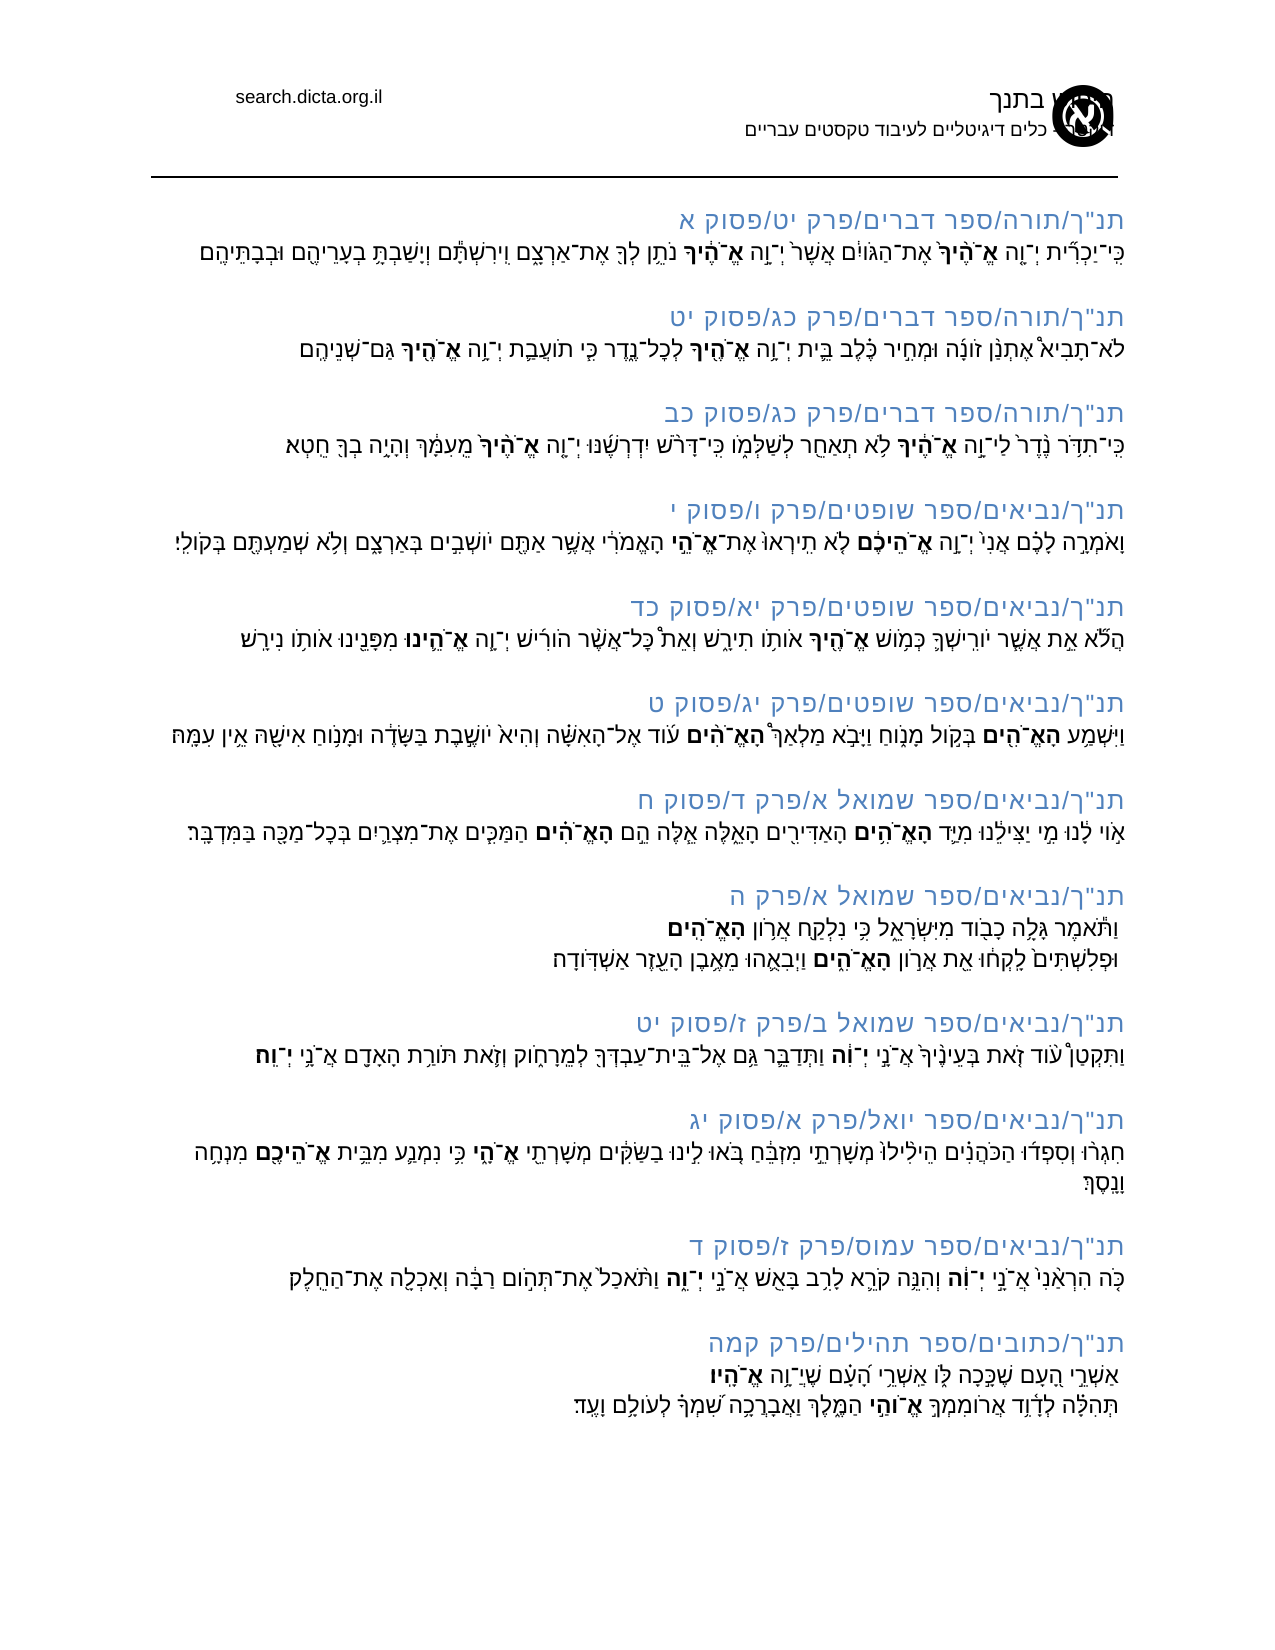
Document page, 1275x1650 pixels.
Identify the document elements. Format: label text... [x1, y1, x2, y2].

subtitle תנ"ך/נביאים/ספר יואל/פרק א/פסוק יג [150, 1106, 1125, 1134]
text כִּֽי־יַכְרִ֞ית יְ־וָ֤ה אֱ־ֹהֶ֨יךָ֙ אֶת־הַגֹּויִ֔ם אֲשֶׁר֙ יְ־וָ֣ה אֱ־ֹהֶ֔יךָ נֹתֵ֥ן לְךָ֖ אֶת־אַרְצָ֑ם וִֽירִשְׁתָּ֕ם וְיָשַׁבְתָּ֥ בְעָרֵיהֶ֖ם וּבְבָתֵּיהֶֽם׃ [150, 239, 1125, 266]
subtitle תנ"ך/תורה/ספר דברים/פרק כג/פסוק כב [150, 399, 1125, 428]
text לֹא־תָבִיא֩ אֶתְנַ֨ן זֹונָ֜ה וּמְחִ֣יר כֶּ֗לֶב בֵּ֛ית יְ־וָ֥ה אֱ־ֹהֶ֖יךָ לְכׇל־נֶ֑דֶר כִּ֧י תֹועֲבַ֛ת יְ־וָ֥ה אֱ־ֹהֶ֖יךָ גַּם־שְׁנֵיהֶֽם׃ [150, 336, 1125, 362]
subtitle תנ"ך/נביאים/ספר שופטים/פרק יא/פסוק כד [150, 593, 1125, 621]
text הֲלֹ֞א אֵ֣ת אֲשֶׁ֧ר יֹורִֽישְׁךָ֛ כְּמֹ֥ושׁ אֱ־ֹהֶ֖יךָ אֹותֹ֥ו תִירָ֑שׁ וְאֵת֩ כׇּל־אֲשֶׁ֨ר הֹורִ֜ישׁ יְ־וָ֧ה אֱ־ֹהֵ֛ינוּ מִפָּנֵ֖ינוּ אֹותֹ֥ו נִירָֽשׁ׃ [150, 626, 1125, 652]
subtitle תנ"ך/נביאים/ספר שמואל א/פרק ה [150, 882, 1125, 911]
subtitle תנ"ך/תורה/ספר דברים/פרק כג/פסוק יט [150, 303, 1125, 332]
text כִּֽי־תִדֹּ֥ר נֶ֨דֶר֙ לַי־וָ֣ה אֱ־ֹהֶ֔יךָ לֹ֥א תְאַחֵ֖ר לְשַׁלְּמֹ֑ו כִּֽי־דָּרֹ֨שׁ יִדְרְשֶׁ֜נּוּ יְ־וָ֤ה אֱ־ֹהֶ֨יךָ֙ מֵֽעִמָּ֔ךְ וְהָיָ֥ה בְךָ֖ חֵֽטְא׃ [150, 432, 1125, 459]
subtitle תנ"ך/כתובים/ספר תהילים/פרק קמה [150, 1329, 1125, 1358]
subtitle תנ"ך/נביאים/ספר שופטים/פרק יג/פסוק ט [150, 689, 1125, 718]
text וַיִּשְׁמַ֥ע הָאֱ־ֹהִ֖ים בְּקֹ֣ול מָנֹ֑וחַ וַיָּבֹ֣א מַלְאַךְ֩ הָאֱ־ֹהִ֨ים עֹ֜וד אֶל־הָאִשָּׁ֗ה וְהִיא֙ יֹושֶׁ֣בֶת בַּשָּׂדֶ֔ה וּמָנֹ֥וחַ אִישָׁ֖הּ אֵ֥ין עִמָּֽהּ׃ [150, 722, 1125, 748]
text וַתֹּ֕אמֶר גָּלָ֥ה כָבֹ֖וד מִיִּשְׂרָאֵ֑ל כִּ֥י נִלְקַ֖ח אֲרֹ֥ון הָאֱ־ֹהִֽים׃ וּפְלִשְׁתִּים֙ לָֽקְח֔וּ אֵ֖ת אֲרֹ֣ון הָאֱ־ֹהִ֑ים וַיְבִאֻ֛הוּ מֵאֶ֥בֶן הָעֵ֖זֶר אַשְׁדֹּֽודָה׃ [150, 915, 1125, 972]
subtitle תנ"ך/תורה/ספר דברים/פרק יט/פסוק א [150, 206, 1125, 235]
subtitle תנ"ך/נביאים/ספר שמואל א/פרק ד/פסוק ח [150, 786, 1125, 814]
text אֹ֣וי לָ֔נוּ מִ֣י יַצִּילֵ֔נוּ מִיַּ֛ד הָאֱ־ֹהִ֥ים הָאַדִּירִ֖ים הָאֵ֑לֶּה אֵ֧לֶּה הֵ֣ם הָאֱ־ֹהִ֗ים הַמַּכִּ֧ים אֶת־מִצְרַ֛יִם בְּכׇל־מַכָּ֖ה בַּמִּדְבָּֽר׃ [150, 819, 1125, 845]
text חִגְר֨וּ וְסִפְד֜וּ הַכֹּהֲנִ֗ים הֵילִ֨ילוּ֙ מְשָׁרְתֵ֣י מִזְבֵּ֔חַ בֹּ֚אוּ לִ֣ינוּ בַשַּׂקִּ֔ים מְשָׁרְתֵ֖י אֱ־ֹהָ֑י כִּ֥י נִמְנַ֛ע מִבֵּ֥ית אֱ־ֹהֵיכֶ֖ם מִנְחָ֥ה וָנָֽסֶךְ׃ [150, 1139, 1125, 1195]
picture [1052, 85, 1114, 147]
subtitle תנ"ך/נביאים/ספר עמוס/פרק ז/פסוק ד [150, 1232, 1125, 1261]
text אַשְׁרֵ֣י הָ֭עָם שֶׁכָּ֣כָה לֹּ֑ו אַֽשְׁרֵ֥י הָ֝עָ֗ם שֶׁיֲ־וָ֥ה אֱ־ֹהָֽיו׃ תְּהִלָּ֗ה לְדָ֫וִ֥ד אֲרֹומִמְךָ֣ אֱ־ֹוהַ֣י הַמֶּ֑לֶךְ וַאֲבָרֲכָ֥ה שִׁ֝מְךָ֗ לְעֹולָ֥ם וָעֶֽד׃ [150, 1362, 1125, 1418]
text כֹּ֤ה הִרְאַ֨נִי֙ אֲ־ֹנָ֣י יְ־וִ֔ה וְהִנֵּ֥ה קֹרֵ֛א לָרִ֥ב בָּאֵ֖שׁ אֲ־ֹנָ֣י יְ־וִ֑ה וַתֹּ֨אכַל֙ אֶת־תְּהֹ֣ום רַבָּ֔ה וְאָכְלָ֖ה אֶת־הַחֵֽלֶק׃ [150, 1265, 1125, 1292]
subtitle תנ"ך/נביאים/ספר שמואל ב/פרק ז/פסוק יט [150, 1009, 1125, 1038]
text וַתִּקְטַן֩ עֹ֨וד זֹ֤את בְּעֵינֶ֨יךָ֙ אֲ־ֹנָ֣י יְ־וִ֔ה וַתְּדַבֵּ֛ר גַּ֥ם אֶל־בֵּֽית־עַבְדְּךָ֖ לְמֵֽרָחֹ֑וק וְזֹ֛את תֹּורַ֥ת הָאָדָ֖ם אֲ־ֹנָ֥י יְ־וִֽה׃ [150, 1042, 1125, 1068]
text וָאֹמְרָ֣ה לָכֶ֗ם אֲנִי֙ יְ־וָ֣ה אֱ־ֹהֵיכֶ֔ם לֹ֤א תִֽירְאוּ֙ אֶת־אֱ־ֹהֵ֣י הָאֱמֹרִ֔י אֲשֶׁ֥ר אַתֶּ֖ם יֹושְׁבִ֣ים בְּאַרְצָ֑ם וְלֹ֥א שְׁמַעְתֶּ֖ם בְּקֹולִֽי׃ [150, 529, 1125, 555]
subtitle תנ"ך/נביאים/ספר שופטים/פרק ו/פסוק י [150, 496, 1125, 525]
